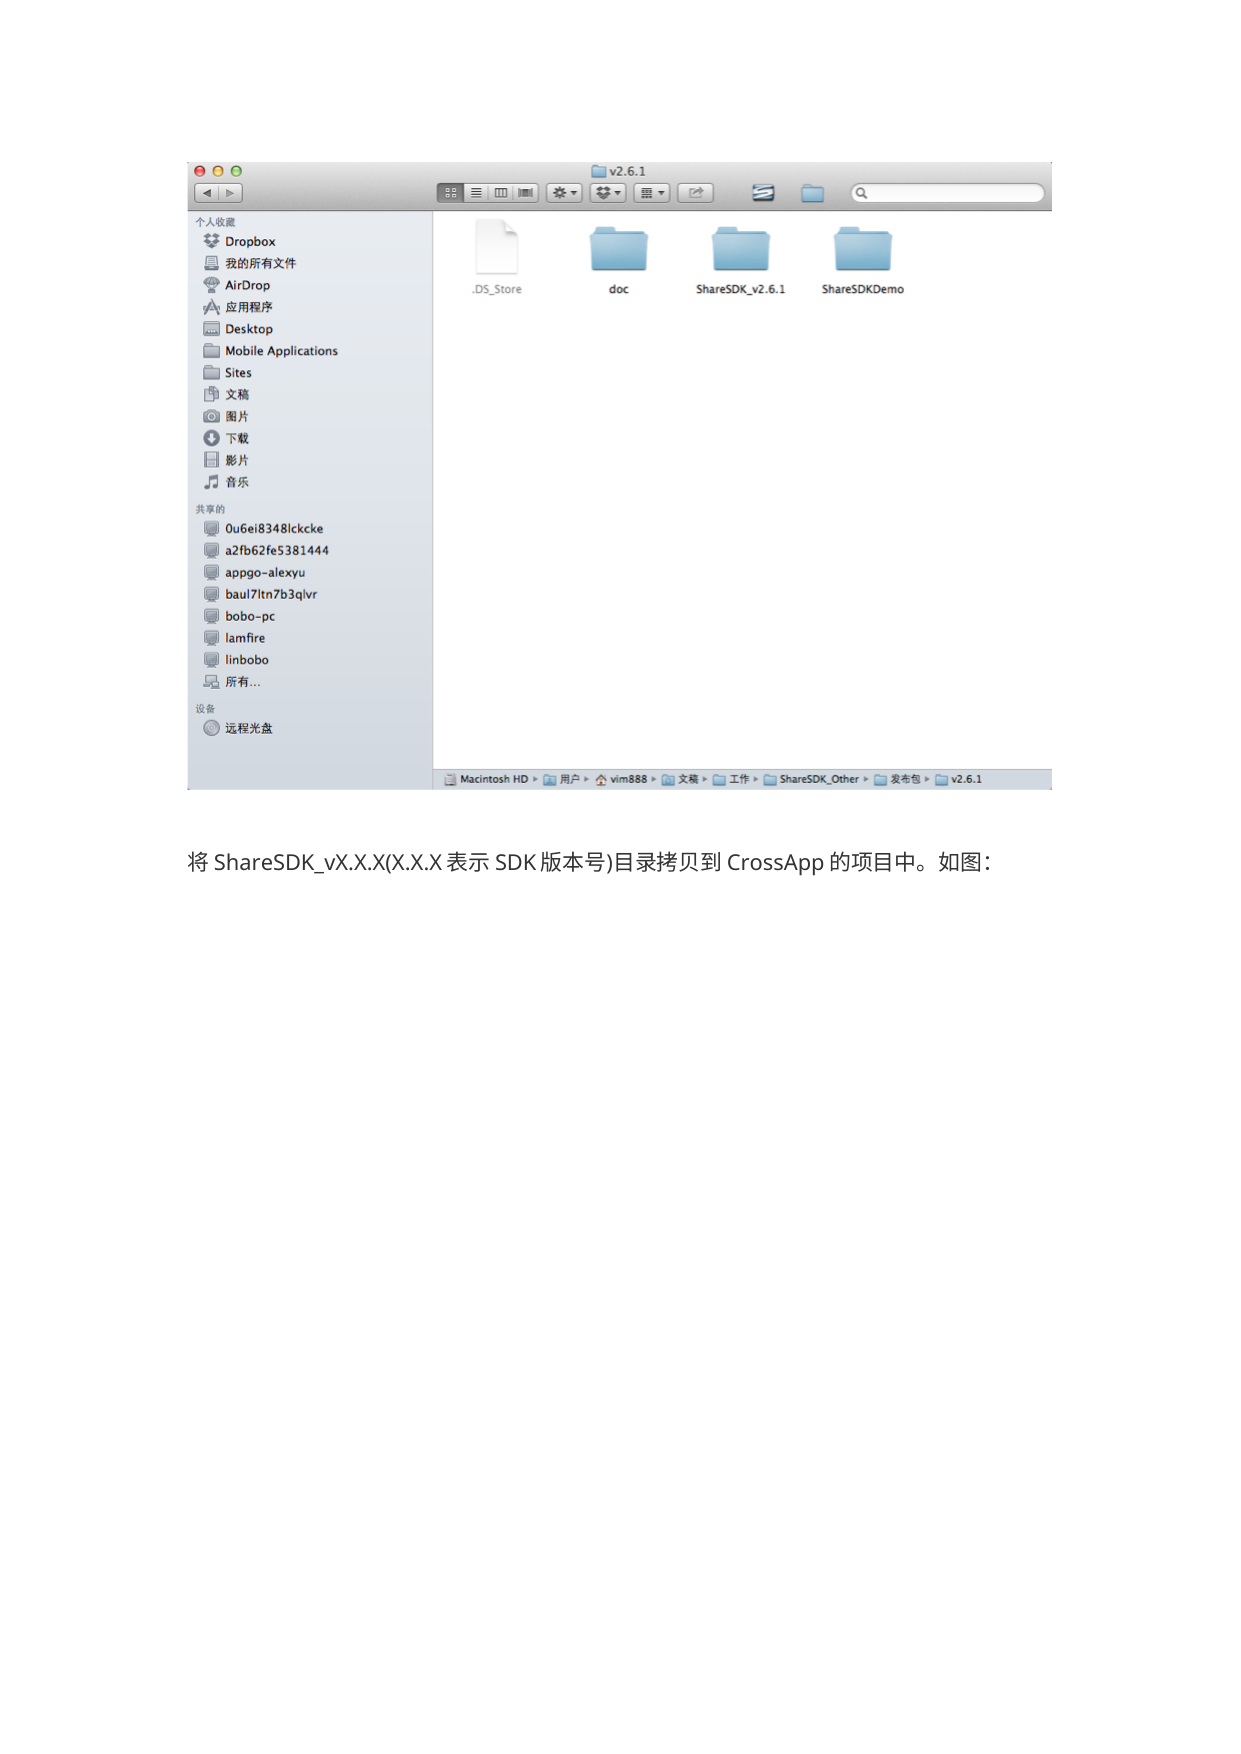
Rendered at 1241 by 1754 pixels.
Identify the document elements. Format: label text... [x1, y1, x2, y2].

text 将ShareSDK_vX.X.X(X.X.X表示SDK版本号)目录拷贝到CrossApp的项目中。如图： [187, 844, 1053, 877]
picture [187, 162, 1053, 790]
